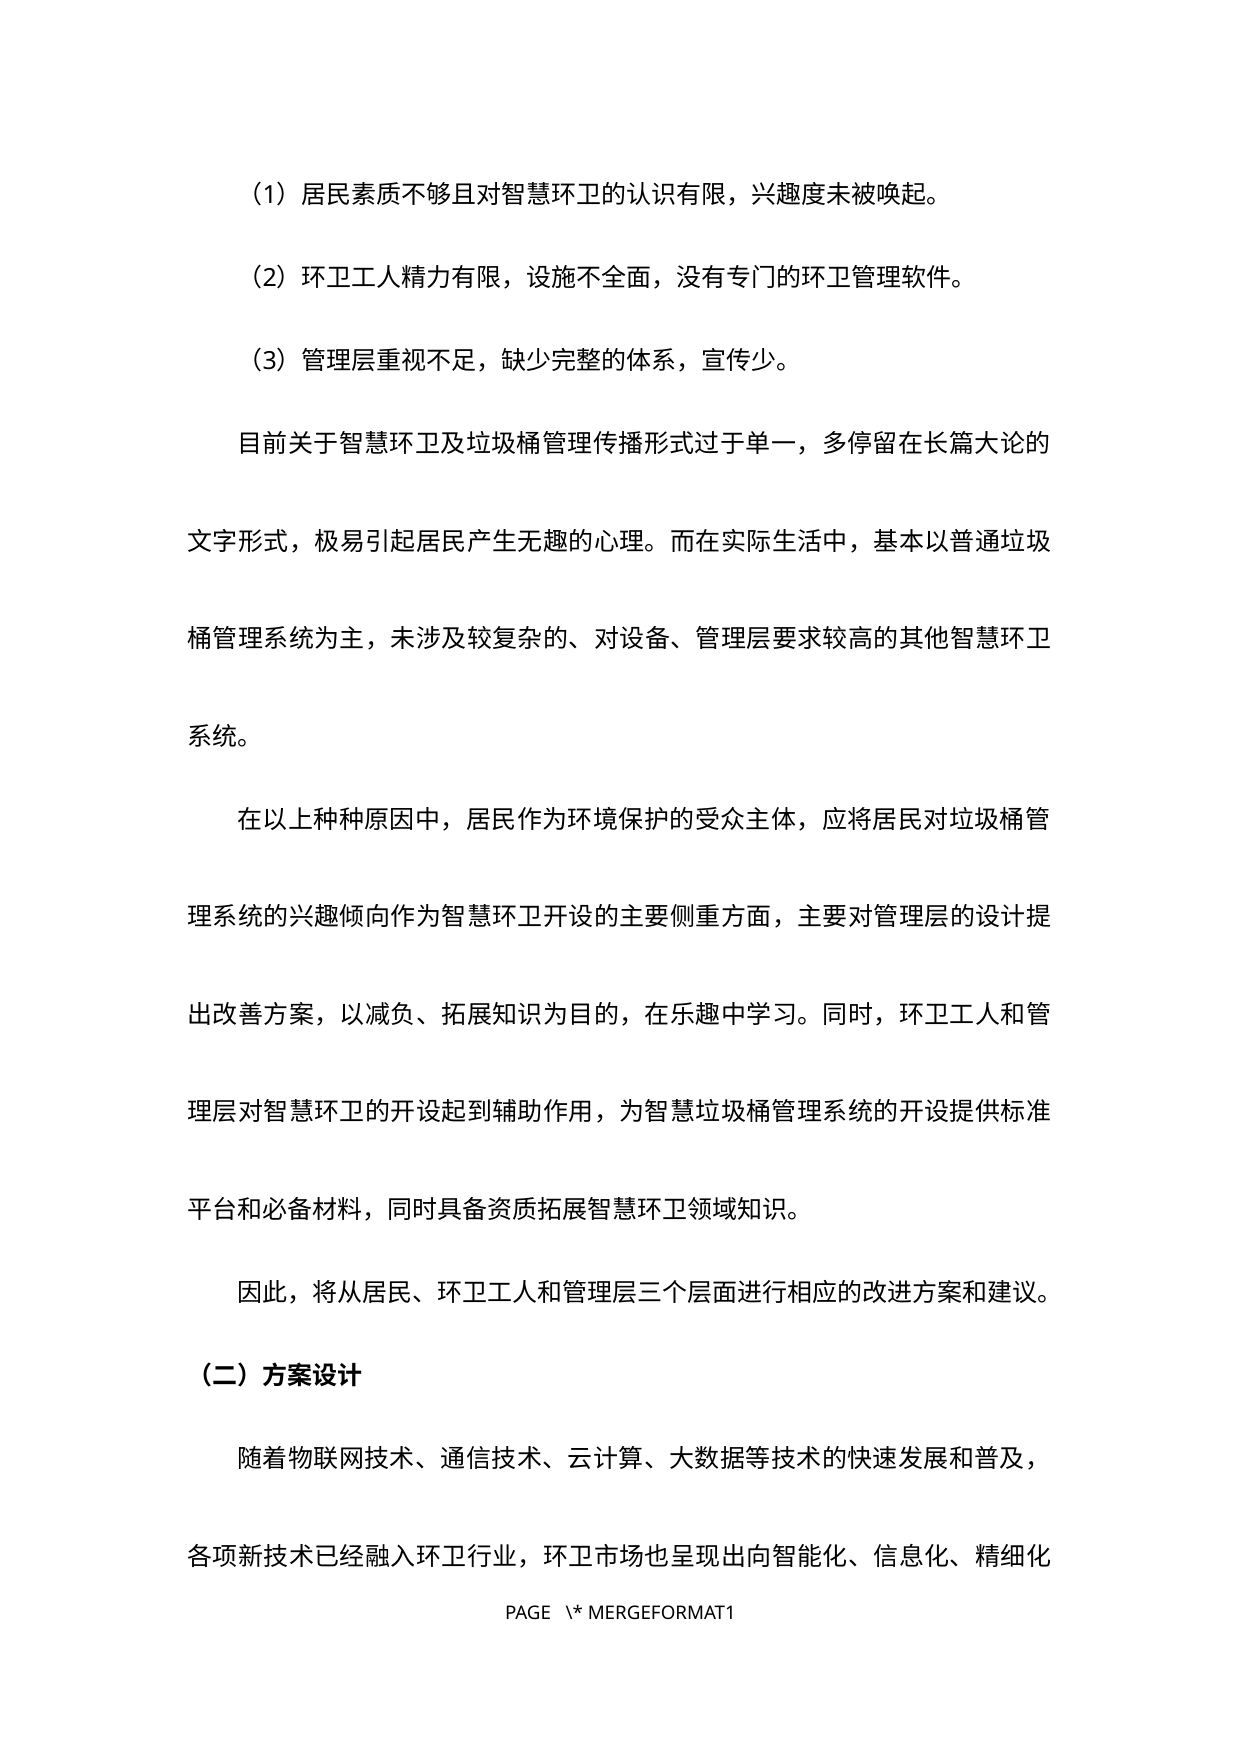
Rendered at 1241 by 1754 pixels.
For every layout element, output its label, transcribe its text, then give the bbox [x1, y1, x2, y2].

text 因此，将从居民、环卫工人和管理层三个层面进行相应的改进方案和建议。 [187, 1258, 1053, 1323]
text 目前关于智慧环卫及垃圾桶管理传播形式过于单一，多停留在长篇大论的文字形式，极易引起居民产生无趣的心理。而在实际生活中，基本以普通垃圾桶管理系统为主，未涉及较复杂的、对设备、管理层要求较高的其他智慧环卫系统。 [187, 409, 1053, 767]
text 在以上种种原因中，居民作为环境保护的受众主体，应将居民对垃圾桶管理系统的兴趣倾向作为智慧环卫开设的主要侧重方面，主要对管理层的设计提出改善方案，以减负、拓展知识为目的，在乐趣中学习。同时，环卫工人和管理层对智慧环卫的开设起到辅助作用，为智慧垃圾桶管理系统的开设提供标准、平台和必备材料，同时具备资质拓展智慧环卫领域知识。 [187, 785, 1053, 1240]
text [187, 1424, 1053, 1587]
text （3）管理层重视不足，缺少完整的体系，宣传少。 [187, 326, 1053, 391]
text （2）环卫工人精力有限，设施不全面，没有专门的环卫管理软件。 [187, 243, 1053, 308]
text （二）方案设计 [187, 1341, 1053, 1406]
text （1）居民素质不够且对智慧环卫的认识有限，兴趣度未被唤起。 [187, 160, 1053, 225]
